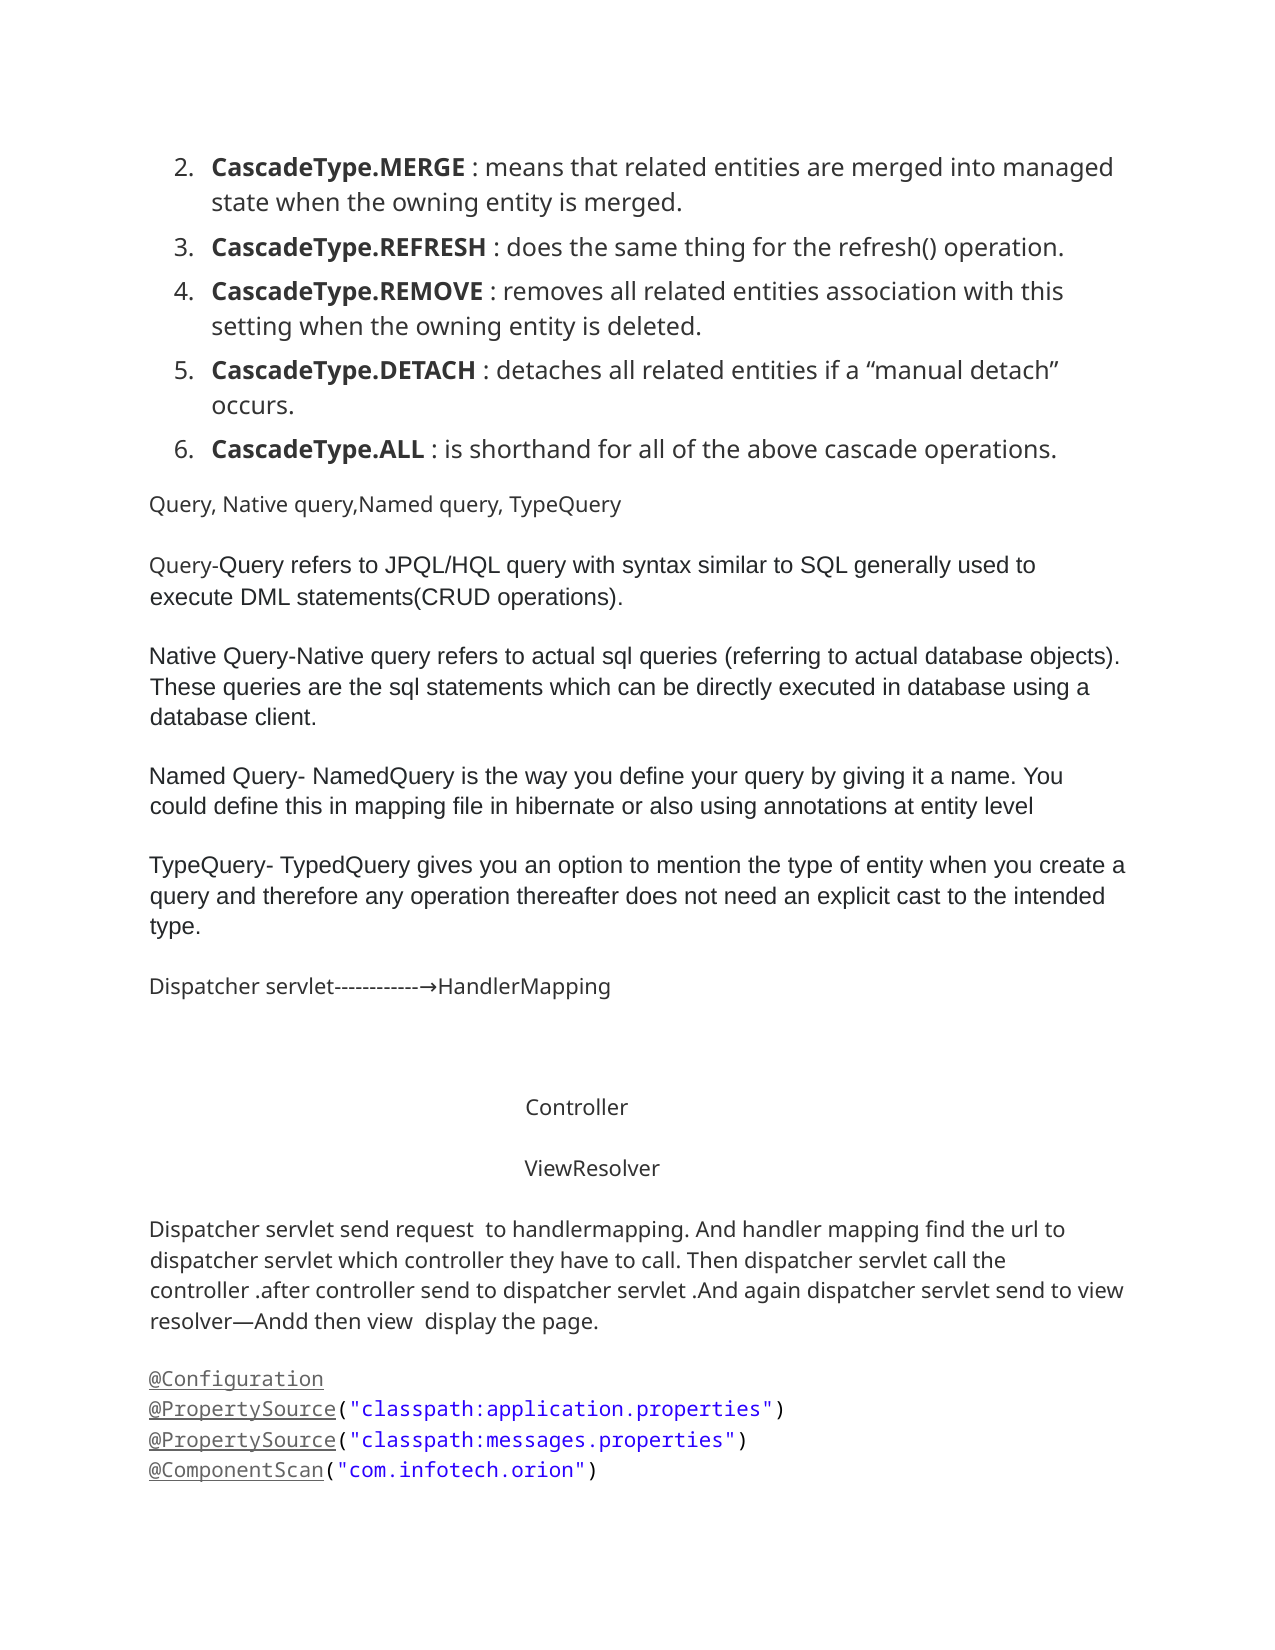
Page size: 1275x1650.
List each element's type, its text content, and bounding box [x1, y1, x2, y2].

text @PropertySource("classpath:application.properties") [148, 1394, 1154, 1423]
list CascadeType.ALL : is shorthand for all of the above cascade operations. [173, 432, 1133, 466]
text @Configuration [148, 1364, 982, 1393]
text Query-Query refers to JPQL/HQL query with syntax similar to SQL generally used to execute DML statements(CRUD operations). [148, 550, 1127, 611]
text Dispatcher servlet------------→HandlerMapping [148, 971, 1127, 1001]
list CascadeType.DETACH : detaches all related entities if a “manual detach” occurs. [173, 353, 1133, 422]
list CascadeType.REFRESH : does the same thing for the refresh() operation. [173, 229, 1133, 263]
text @PropertySource("classpath:messages.properties") [148, 1425, 1154, 1453]
text Named Query- NamedQuery is the way you define your query by giving it a name. You could define this in mapping file in hibernate or also using annotations at entity level [148, 762, 1127, 820]
list CascadeType.MERGE : means that related entities are merged into managed state when the owning entity is merged. [173, 150, 1133, 219]
text ViewResolver [113, 1153, 1154, 1183]
text Query, Native query,Named query, TypeQuery [148, 489, 1127, 519]
text TypeQuery- TypedQuery gives you an option to mention the type of entity when you create a query and therefore any operation thereafter does not need an explicit cast to the intended type. [148, 851, 1127, 940]
text Controller [113, 1092, 1154, 1122]
text Native Query-Native query refers to actual sql queries (referring to actual database objects). These queries are the sql statements which can be directly executed in database using a database client. [148, 642, 1127, 731]
list CascadeType.REMOVE : removes all related entities association with this setting when the owning entity is deleted. [173, 273, 1133, 343]
text @ComponentScan("com.infotech.orion") [148, 1456, 1154, 1484]
text Dispatcher servlet send request to handlermapping. And handler mapping find the url to dispatcher servlet which controller they have to call. Then dispatcher servlet call the controller .after controller send to dispatcher servlet .And again dispatcher servlet send to view resolver—Andd then view display the page. [148, 1214, 1127, 1336]
